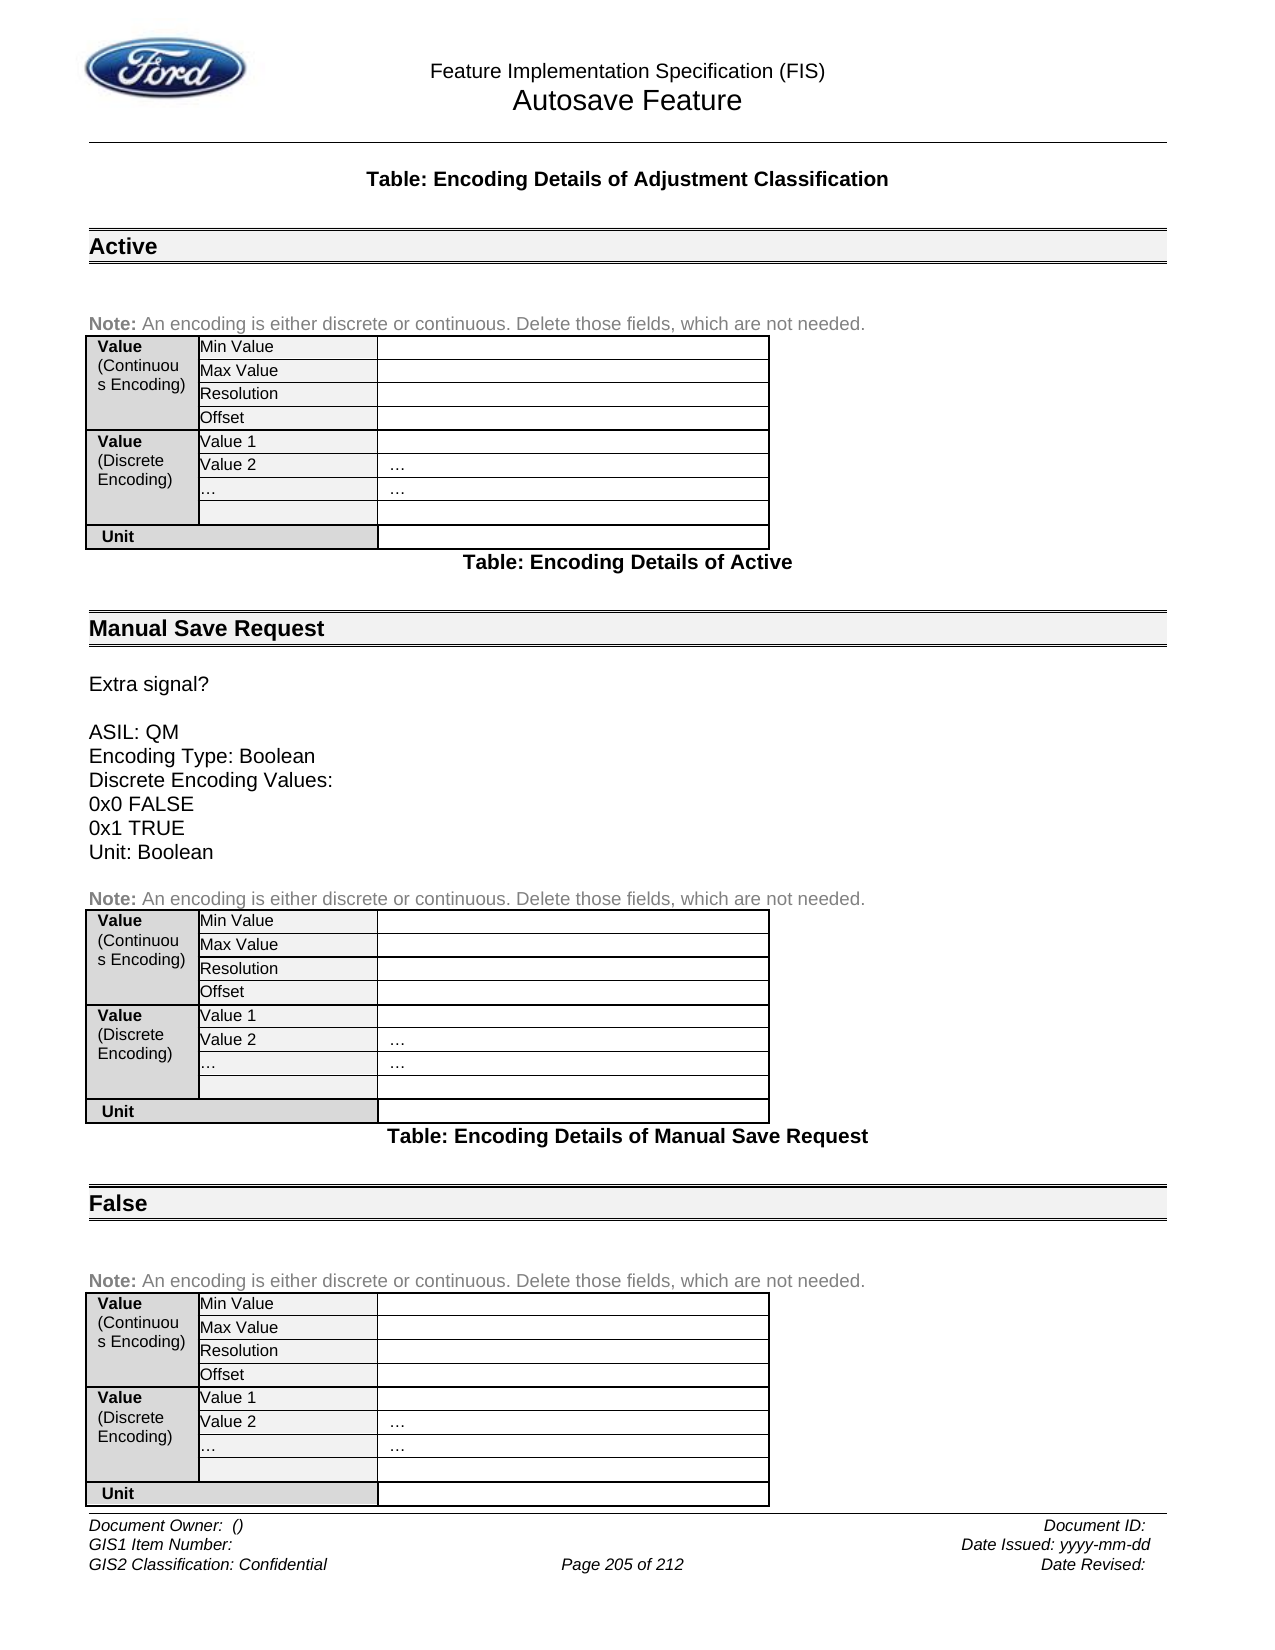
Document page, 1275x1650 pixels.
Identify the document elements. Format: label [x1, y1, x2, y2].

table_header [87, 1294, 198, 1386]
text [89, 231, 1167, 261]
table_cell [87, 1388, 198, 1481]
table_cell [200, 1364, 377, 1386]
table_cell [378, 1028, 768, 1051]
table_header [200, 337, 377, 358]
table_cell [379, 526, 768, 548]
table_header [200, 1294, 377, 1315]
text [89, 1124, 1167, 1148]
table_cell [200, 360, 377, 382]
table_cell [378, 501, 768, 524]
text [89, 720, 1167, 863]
picture [65, 18, 266, 119]
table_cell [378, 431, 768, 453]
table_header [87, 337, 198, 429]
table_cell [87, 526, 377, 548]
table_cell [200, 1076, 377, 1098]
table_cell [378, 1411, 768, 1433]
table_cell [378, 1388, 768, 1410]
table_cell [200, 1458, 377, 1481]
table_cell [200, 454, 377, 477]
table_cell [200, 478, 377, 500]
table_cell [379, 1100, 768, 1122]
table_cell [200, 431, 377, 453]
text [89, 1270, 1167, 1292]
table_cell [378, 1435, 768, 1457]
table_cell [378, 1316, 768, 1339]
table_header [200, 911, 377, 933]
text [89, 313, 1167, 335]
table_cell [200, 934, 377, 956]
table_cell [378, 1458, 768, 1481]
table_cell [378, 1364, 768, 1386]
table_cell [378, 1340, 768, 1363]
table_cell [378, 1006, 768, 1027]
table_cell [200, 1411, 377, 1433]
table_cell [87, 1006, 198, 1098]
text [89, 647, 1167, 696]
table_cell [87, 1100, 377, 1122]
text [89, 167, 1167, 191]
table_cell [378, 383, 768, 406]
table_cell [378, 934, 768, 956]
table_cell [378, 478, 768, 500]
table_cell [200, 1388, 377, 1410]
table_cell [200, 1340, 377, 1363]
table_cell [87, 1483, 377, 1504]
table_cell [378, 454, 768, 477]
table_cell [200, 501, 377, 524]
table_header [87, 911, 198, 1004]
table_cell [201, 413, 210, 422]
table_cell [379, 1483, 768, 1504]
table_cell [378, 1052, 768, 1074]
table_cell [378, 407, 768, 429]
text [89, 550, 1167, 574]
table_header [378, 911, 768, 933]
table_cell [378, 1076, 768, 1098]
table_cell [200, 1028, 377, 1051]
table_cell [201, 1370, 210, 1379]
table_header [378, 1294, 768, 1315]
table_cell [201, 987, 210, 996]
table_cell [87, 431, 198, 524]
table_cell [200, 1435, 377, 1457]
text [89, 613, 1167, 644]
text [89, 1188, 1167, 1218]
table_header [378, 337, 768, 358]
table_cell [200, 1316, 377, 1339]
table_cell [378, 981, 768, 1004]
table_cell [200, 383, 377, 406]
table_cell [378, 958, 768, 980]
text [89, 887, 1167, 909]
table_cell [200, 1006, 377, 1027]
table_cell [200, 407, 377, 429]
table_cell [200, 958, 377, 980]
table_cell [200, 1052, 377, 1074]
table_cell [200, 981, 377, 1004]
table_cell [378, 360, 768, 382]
